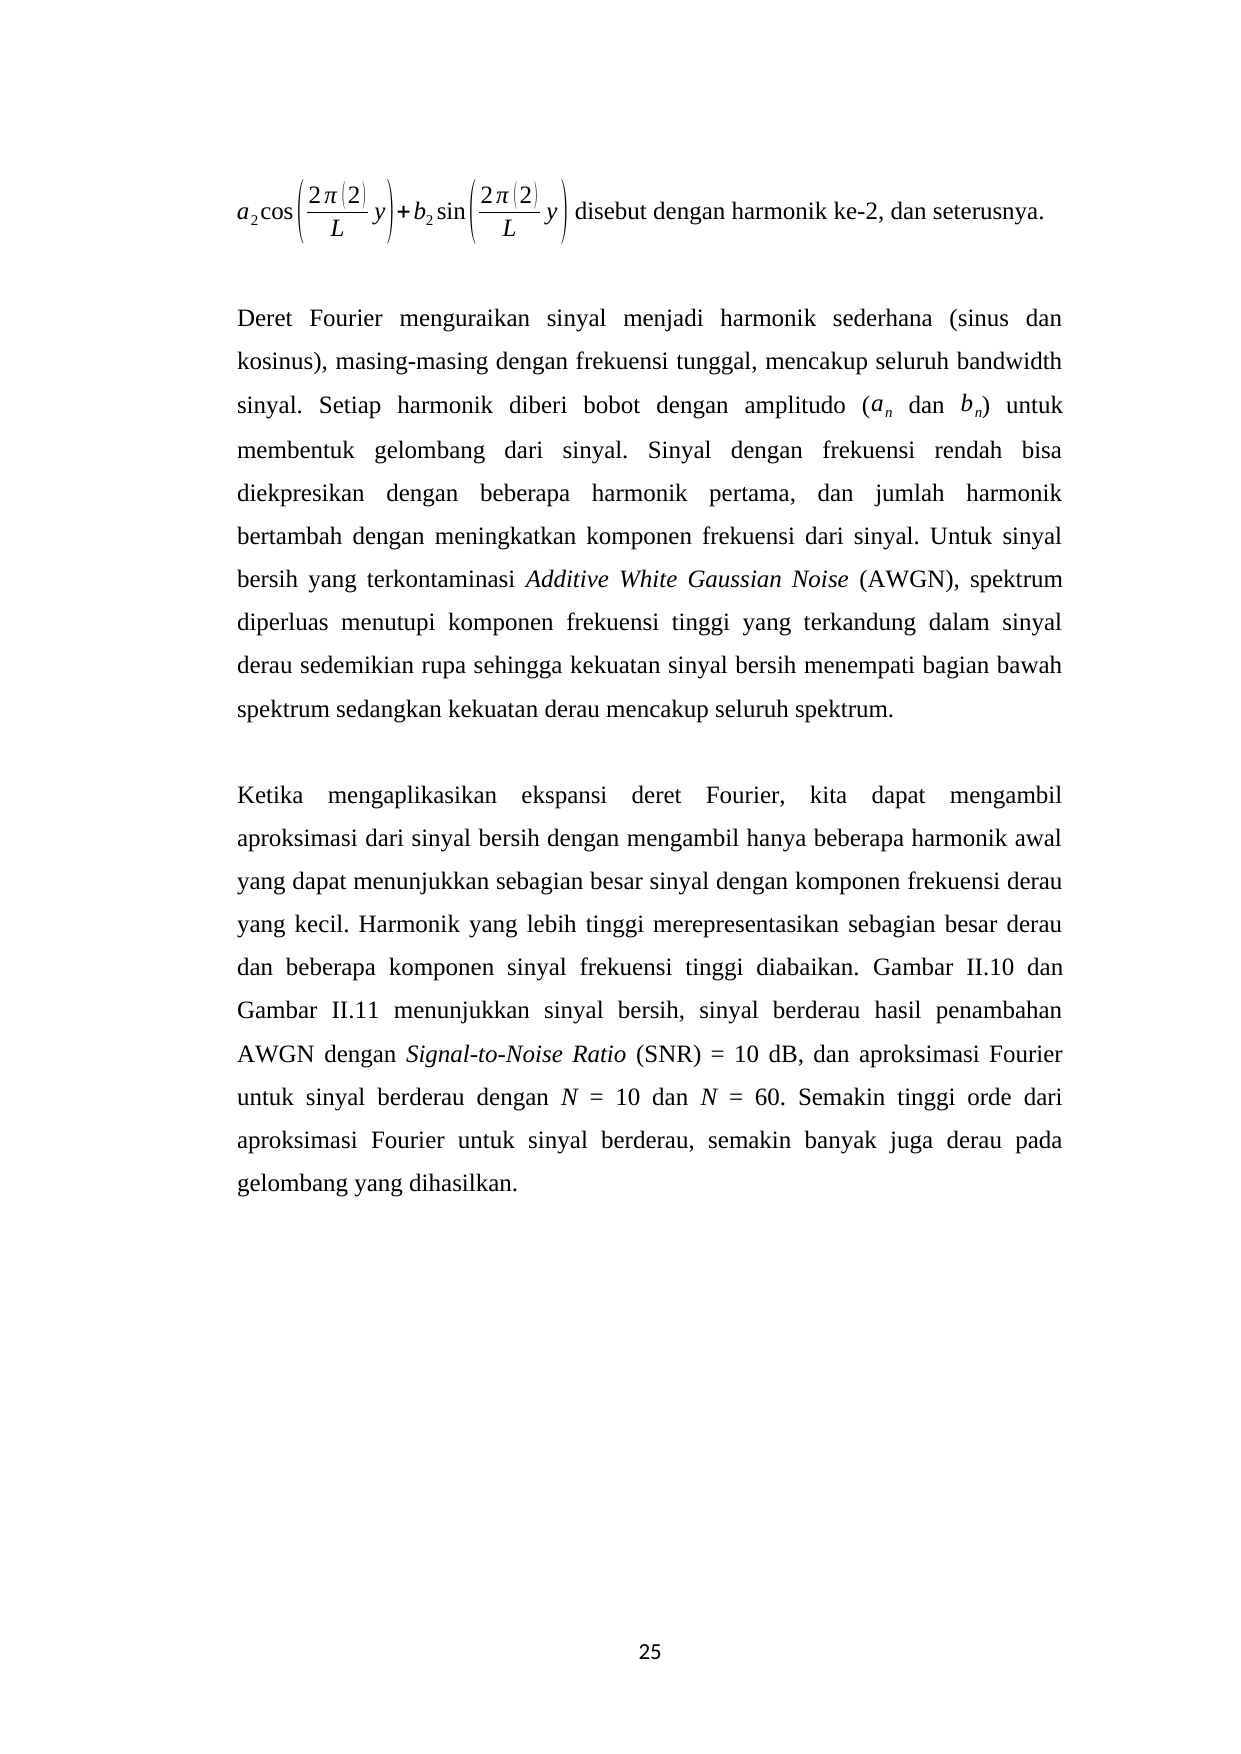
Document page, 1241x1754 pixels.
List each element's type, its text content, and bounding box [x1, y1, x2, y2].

text Ketika mengaplikasikan ekspansi deret Fourier, kita dapat mengambil aproksimasi dari sinyal bersih dengan mengambil hanya beberapa harmonik awal yang dapat menunjukkan sebagian besar sinyal dengan komponen frekuensi derau yang kecil. Harmonik yang lebih tinggi merepresentasikan sebagian besar derau dan beberapa komponen sinyal frekuensi tinggi diabaikan. Gambar II.10 dan Gambar II.11 menunjukkan sinyal bersih, sinyal berderau hasil penambahan AWGN dengan Signal-to-Noise Ratio (SNR) = 10 dB, dan aproksimasi Fourier untuk sinyal berderau dengan N = 10 dan N = 60. Semakin tinggi orde dari aproksimasi Fourier untuk sinyal berderau, semakin banyak juga derau pada gelombang yang dihasilkan. [237, 780, 1063, 1197]
text disebut dengan harmonik ke-2, dan seterusnya. [237, 177, 1063, 246]
text Deret Fourier menguraikan sinyal menjadi harmonik sederhana (sinus dan kosinus), masing-masing dengan frekuensi tunggal, mencakup seluruh bandwidth sinyal. Setiap harmonik diberi bobot dengan amplitudo ( dan ) untuk membentuk gelombang dari sinyal. Sinyal dengan frekuensi rendah bisa diekpresikan dengan beberapa harmonik pertama, dan jumlah harmonik bertambah dengan meningkatkan komponen frekuensi dari sinyal. Untuk sinyal bersih yang terkontaminasi Additive White Gaussian Noise (AWGN), spektrum diperluas menutupi komponen frekuensi tinggi yang terkandung dalam sinyal derau sedemikian rupa sehingga kekuatan sinyal bersih menempati bagian bawah spektrum sedangkan kekuatan derau mencakup seluruh spektrum. [237, 303, 1063, 722]
